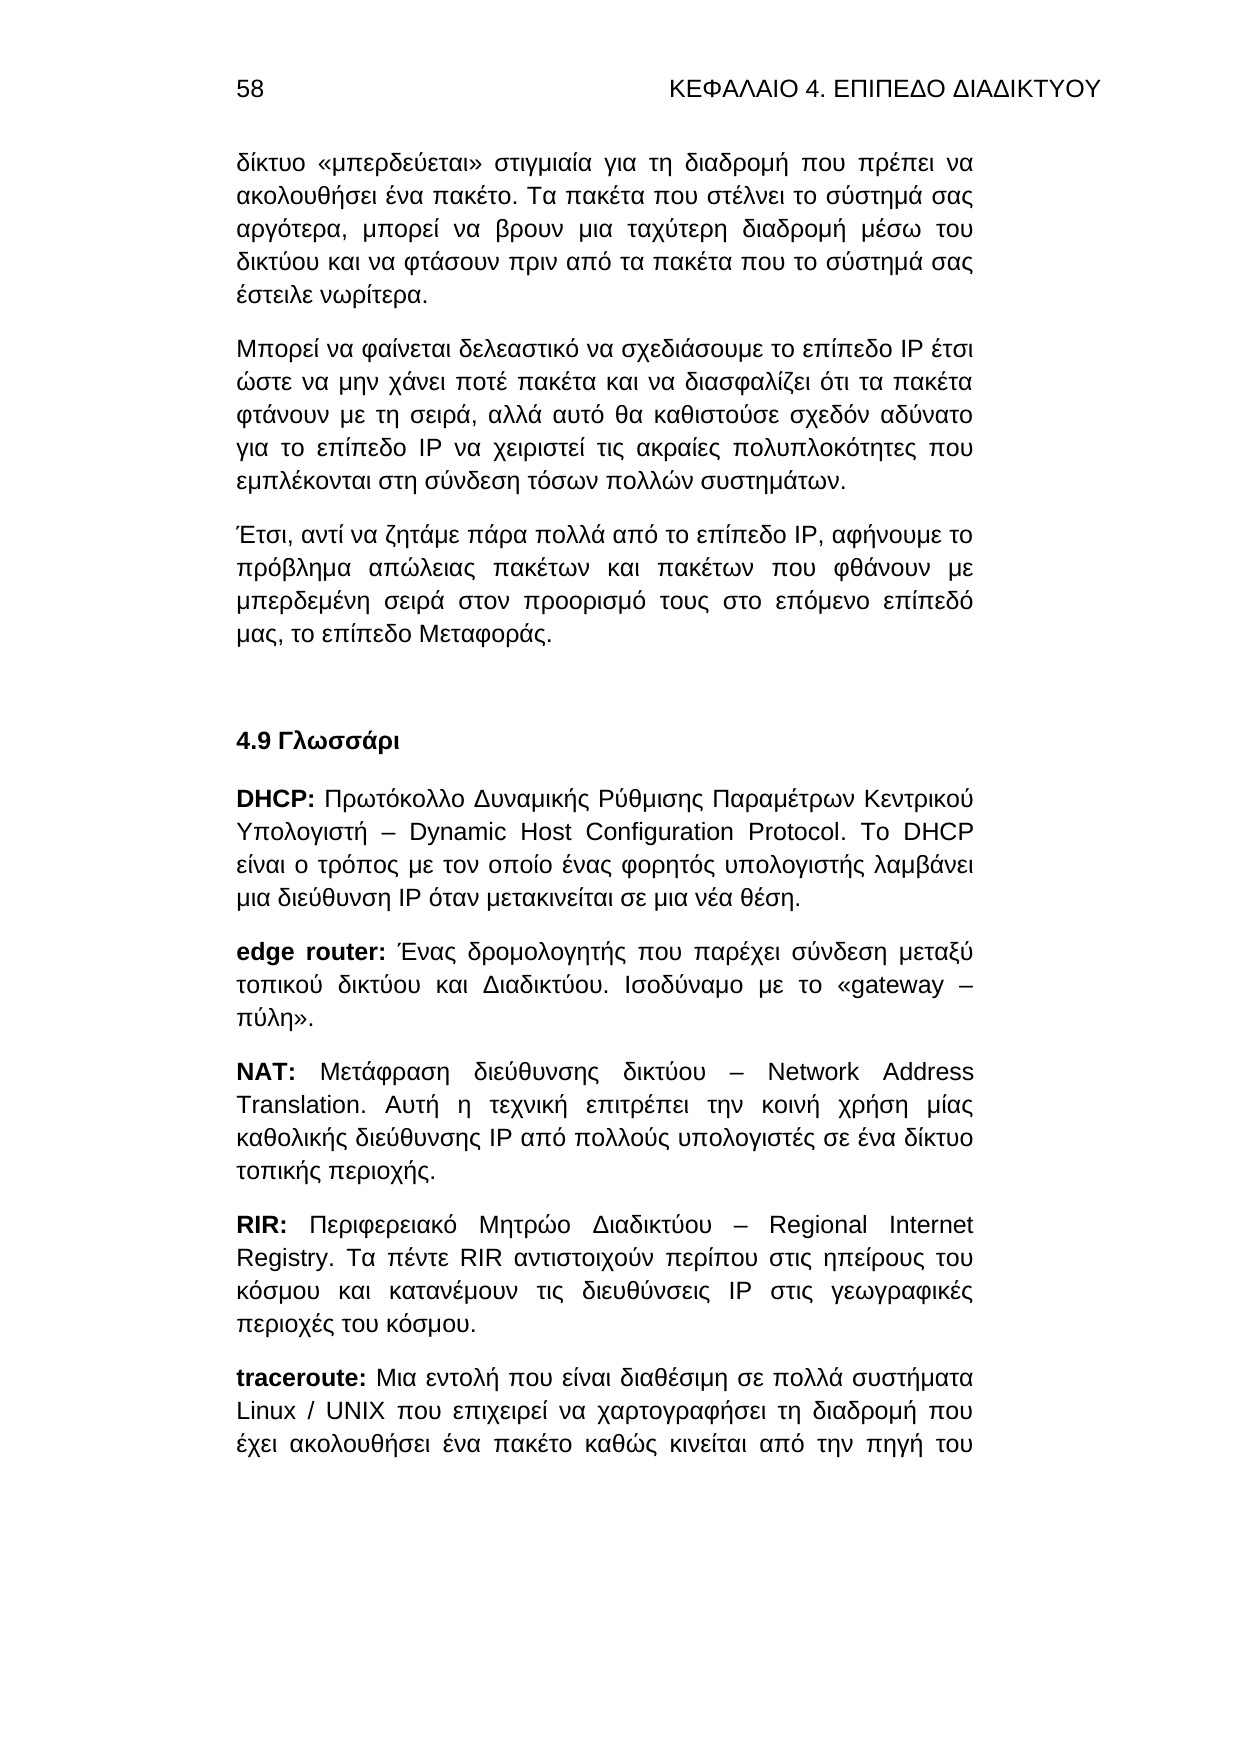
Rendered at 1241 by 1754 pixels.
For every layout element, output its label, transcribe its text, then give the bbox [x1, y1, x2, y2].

text Μπορεί να φαίνεται δελεαστικό να σχεδιάσουμε το επίπεδο IP έτσι ώστε να μην χάνει ποτέ πακέτα και να διασφαλίζει ότι τα πακέτα φτάνουν με τη σειρά, αλλά αυτό θα καθιστούσε σχεδόν αδύνατο για το επίπεδο IP να χειριστεί τις ακραίες πολυπλοκότητες που εμπλέκονται στη σύνδεση τόσων πολλών συστημάτων. [236, 334, 974, 494]
subtitle 4.9 Γλωσσάρι [236, 726, 974, 755]
text edge router: Ένας δρομολογητής που παρέχει σύνδεση μεταξύ τοπικού δικτύου και Διαδικτύου. Ισοδύναμο με το «gateway – πύλη». [236, 937, 974, 1032]
text RIR: Περιφερειακό Μητρώο Διαδικτύου – Regional Internet Registry. Τα πέντε RIR αντιστοιχούν περίπου στις ηπείρους του κόσμου και κατανέμουν τις διευθύνσεις IP στις γεωγραφικές περιοχές του κόσμου. [236, 1210, 974, 1338]
text Έτσι, αντί να ζητάμε πάρα πολλά από το επίπεδο IP, αφήνουμε το πρόβλημα απώλειας πακέτων και πακέτων που φθάνουν με μπερδεμένη σειρά στον προορισμό τους στο επόμενο επίπεδό μας, το επίπεδο Μεταφοράς. [236, 519, 974, 647]
text NAT: Μετάφραση διεύθυνσης δικτύου – Network Address Translation. Αυτή η τεχνική επιτρέπει την κοινή χρήση μίας καθολικής διεύθυνσης IP από πολλούς υπολογιστές σε ένα δίκτυο τοπικής περιοχής. [236, 1057, 974, 1185]
text DHCP: Πρωτόκολλο Δυναμικής Ρύθμισης Παραμέτρων Κεντρικού Υπολογιστή – Dynamic Host Configuration Protocol. Το DHCP είναι ο τρόπος με τον οποίο ένας φορητός υπολογιστής λαμβάνει μια διεύθυνση IP όταν μετακινείται σε μια νέα θέση. [236, 784, 974, 912]
